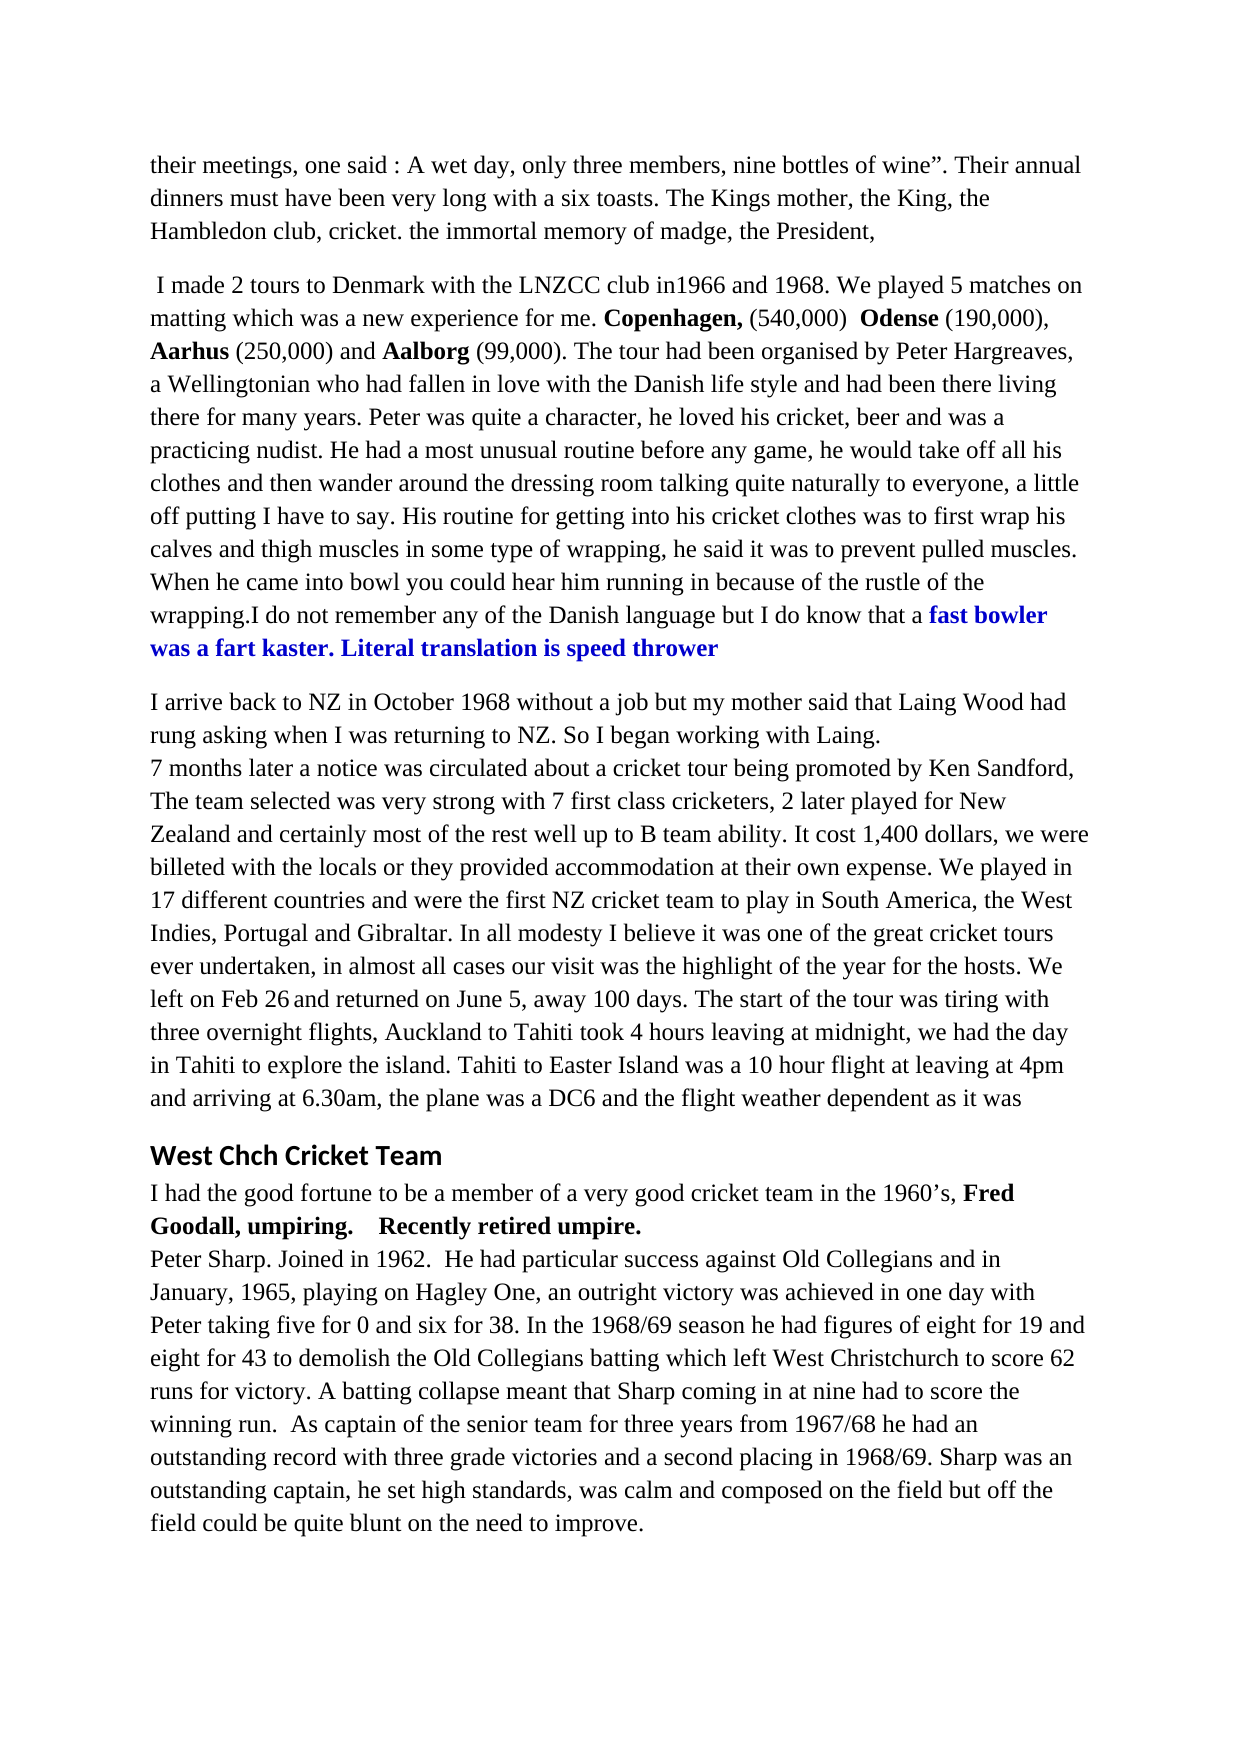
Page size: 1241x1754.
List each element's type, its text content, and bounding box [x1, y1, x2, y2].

text I arrive back to NZ in October 1968 without a job but my mother said that Laing Wood had rung asking when I was returning to NZ. So I began working with Laing. [150, 687, 1090, 749]
text Peter Sharp. Joined in 1962. He had particular success against Old Collegians and in January, 1965, playing on Hagley One, an outright victory was achieved in one day with Peter taking five for 0 and six for 38. In the 1968/69 season he had figures of eight for 19 and eight for 43 to demolish the Old Collegians batting which left West Christchurch to score 62 runs for victory. A batting collapse meant that Sharp coming in at nine had to score the winning run. As captain of the senior team for three years from 1967/68 he had an outstanding record with three grade victories and a second placing in 1968/69. Sharp was an outstanding captain, he set high standards, was calm and composed on the field but off the field could be quite blunt on the need to improve. [150, 1244, 1090, 1537]
text West Chch Cricket Team [150, 1137, 1090, 1173]
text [150, 150, 1090, 245]
text The team selected was very strong with 7 first class cricketers, 2 later played for New Zealand and certainly most of the rest well up to B team ability. It cost 1,400 dollars, we were billeted with the locals or they provided accommodation at their own expense. We played in 17 different countries and were the first NZ cricket team to play in South America, the West Indies, Portugal and Gibraltar. In all modesty I believe it was one of the great cricket tours ever undertaken, in almost all cases our visit was the highlight of the year for the hosts. We left on Feb 26 and returned on June 5, away 100 days. The start of the tour was tiring with three overnight flights, Auckland to Tahiti took 4 hours leaving at midnight, we had the day in Tahiti to explore the island. Tahiti to Easter Island was a 10 hour flight at leaving at 4pm and arriving at 6.30am, the plane was a DC6 and the flight weather dependent as it was [150, 786, 1090, 1112]
text I made 2 tours to Denmark with the LNZCC club in1966 and 1968. We played 5 matches on matting which was a new experience for me. Copenhagen, (540,000) Odense (190,000), Aarhus (250,000) and Aalborg (99,000). The tour had been organised by Peter Hargreaves, a Wellingtonian who had fallen in love with the Danish life style and had been there living there for many years. Peter was quite a character, he loved his cricket, beer and was a practicing nudist. He had a most unusual routine before any game, he would take off all his clothes and then wander around the dressing room talking quite naturally to everyone, a little off putting I have to say. His routine for getting into his cricket clothes was to first wrap his calves and thigh muscles in some type of wrapping, he said it was to prevent pulled muscles. When he came into bowl you could hear him running in because of the rustle of the wrapping.I do not remember any of the Danish language but I do know that a fast bowler was a fart kaster. Literal translation is speed thrower [150, 270, 1090, 662]
text I had the good fortune to be a member of a very good cricket team in the 1960’s, Fred Goodall, umpiring. Recently retired umpire. [150, 1178, 1090, 1240]
text 7 months later a notice was circulated about a cricket tour being promoted by Ken Sandford, [150, 753, 1090, 782]
